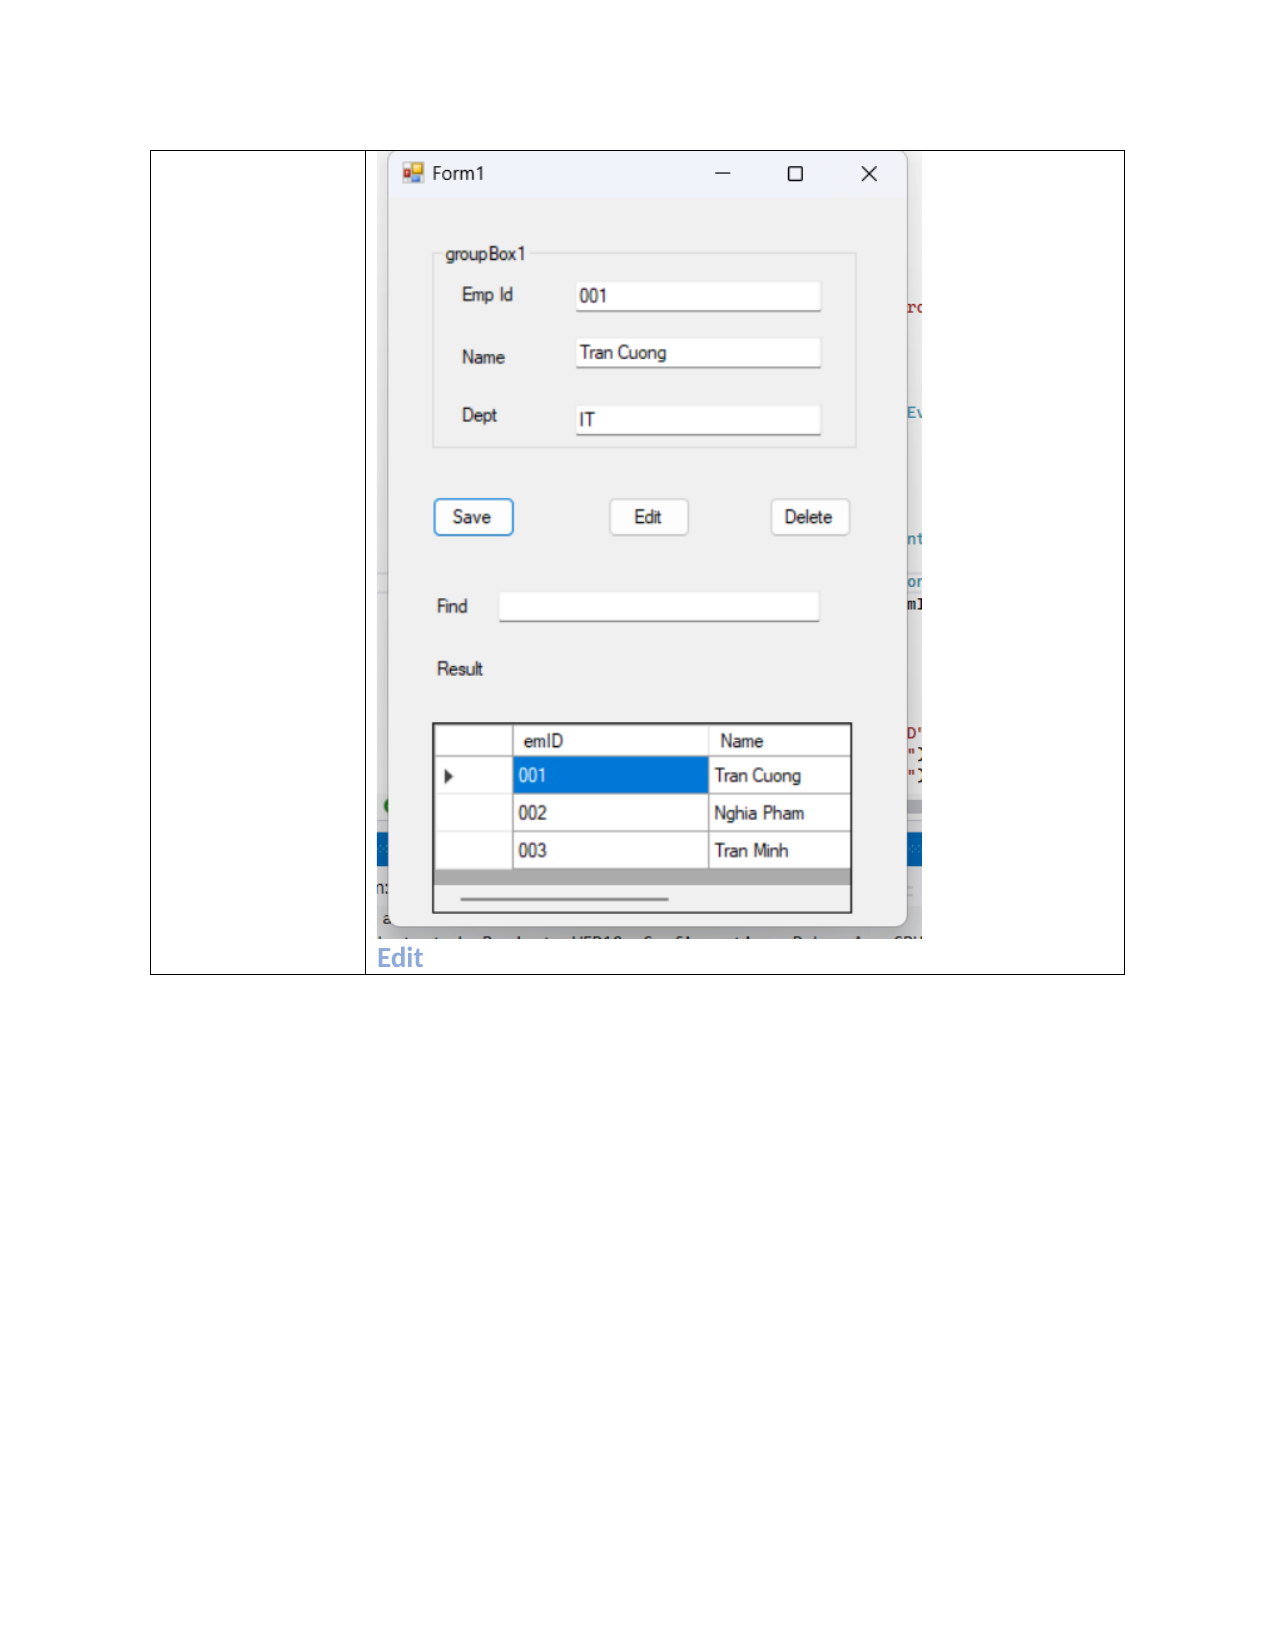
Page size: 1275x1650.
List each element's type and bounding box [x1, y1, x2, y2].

picture [376, 151, 922, 939]
table_cell [366, 151, 1124, 974]
table_cell [151, 151, 365, 974]
